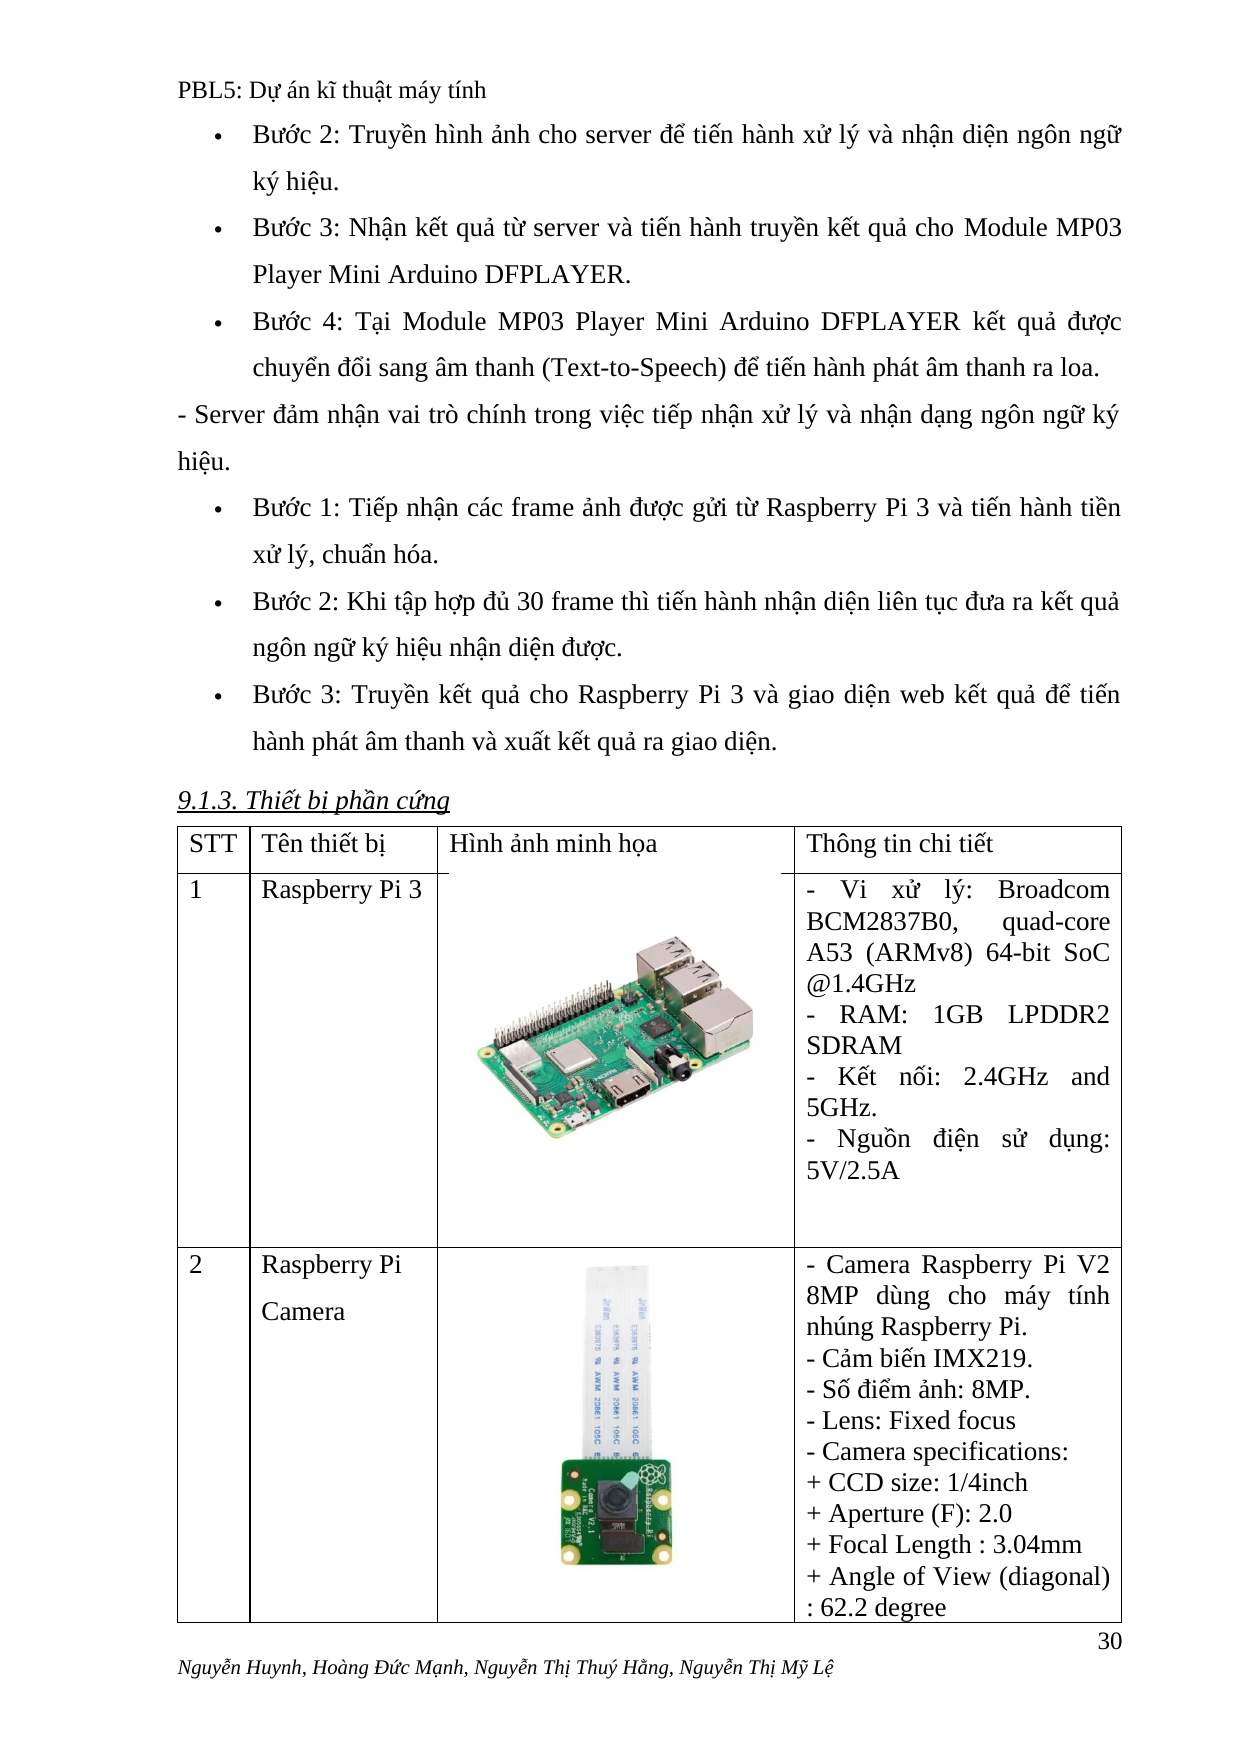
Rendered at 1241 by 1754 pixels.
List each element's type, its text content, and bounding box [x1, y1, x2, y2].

table_cell 1 [178, 874, 249, 1247]
table_cell Raspberry Pi Camera [251, 1248, 437, 1622]
picture [449, 873, 782, 1206]
table_cell - Vi xử lý: Broadcom BCM2837B0, quad-core A53 (ARMv8) 64-bit SoC @1.4GHz - RAM: 1GB LPDDR2 SDRAM - Kết nối: 2.4GHz and 5GHz. - Nguồn điện sử dụng: 5V/2.5A [795, 874, 1121, 1247]
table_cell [795, 1248, 1121, 1622]
text - Server đảm nhận vai trò chính trong việc tiếp nhận xử lý và nhận dạng ngôn ngữ ký hiệu. [177, 398, 1122, 476]
list Bước 1: Tiếp nhận các frame ảnh được gửi từ Raspberry Pi 3 và tiến hành tiền xử lý, chuẩn hóa. [215, 491, 1122, 569]
table_cell [438, 874, 794, 1247]
list Bước 3: Truyền kết quả cho Raspberry Pi 3 và giao diện web kết quả để tiến hành phát âm thanh và xuất kết quả ra giao diện. [215, 678, 1122, 756]
table_cell [438, 1248, 794, 1622]
table_header Thông tin chi tiết [795, 827, 1121, 872]
list Bước 4: Tại Module MP03 Player Mini Arduino DFPLAYER kết quả được chuyển đổi sang âm thanh (Text-to-Speech) để tiến hành phát âm thanh ra loa. [215, 305, 1122, 383]
list Bước 2: Khi tập hợp đủ 30 frame thì tiến hành nhận diện liên tục đưa ra kết quả ngôn ngữ ký hiệu nhận diện được. [215, 585, 1122, 663]
table_header Tên thiết bị [251, 827, 437, 872]
list Bước 2: Truyền hình ảnh cho server để tiến hành xử lý và nhận diện ngôn ngữ ký hiệu. [215, 118, 1122, 196]
table_header STT [178, 827, 249, 872]
table_cell Raspberry Pi 3 [251, 874, 437, 1247]
subtitle 9.1.3. Thiết bị phần cứng [177, 784, 1122, 815]
list Bước 3: Nhận kết quả từ server và tiến hành truyền kết quả cho Module MP03 Player Mini Arduino DFPLAYER. [215, 211, 1122, 289]
table_header Hình ảnh minh họa [438, 827, 794, 872]
table_cell 2 [178, 1248, 249, 1622]
picture [449, 1248, 783, 1582]
